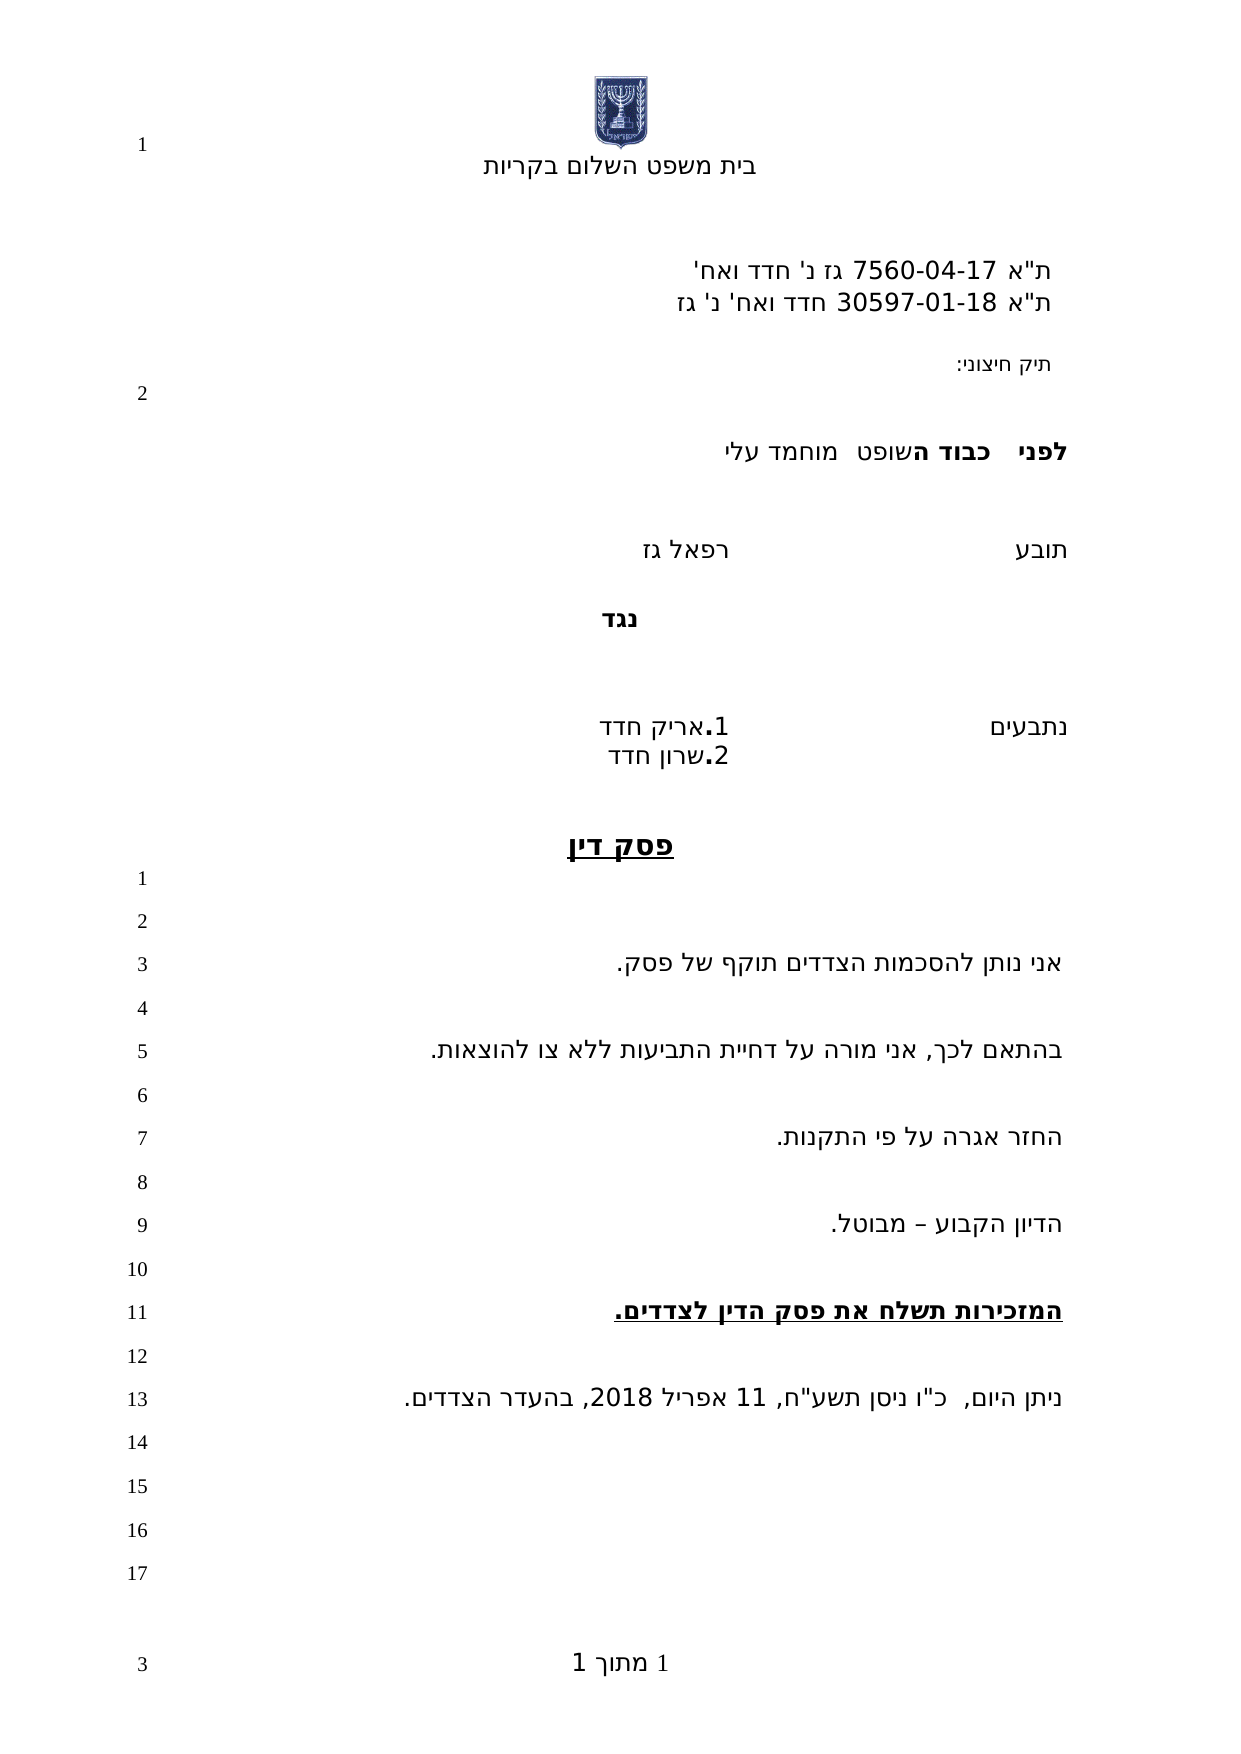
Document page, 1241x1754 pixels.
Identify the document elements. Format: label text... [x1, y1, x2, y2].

table_header פסק דין [161, 828, 1079, 862]
text החזר אגרה על פי התקנות. [177, 1122, 1063, 1151]
table_cell [741, 495, 1079, 564]
table_header לפני [1002, 438, 1079, 495]
table_header כבוד ה [161, 438, 1002, 495]
text אני נותן להסכמות הצדדים תוקף של פסק. [177, 948, 1063, 978]
picture [589, 75, 651, 152]
text הדיון הקבוע – מבוטל. [177, 1209, 1063, 1238]
table_cell . . [161, 673, 741, 771]
text בהתאם לכך, אני מורה על דחיית התביעות ללא צו להוצאות. [177, 1035, 1063, 1064]
table_cell נגד [161, 564, 1079, 673]
text ניתן היום, , , בהעדר הצדדים. [177, 1383, 1063, 1412]
table_cell [161, 495, 741, 564]
table_cell [741, 673, 1079, 771]
text המזכירות תשלח את פסק הדין לצדדים. [177, 1296, 1063, 1325]
